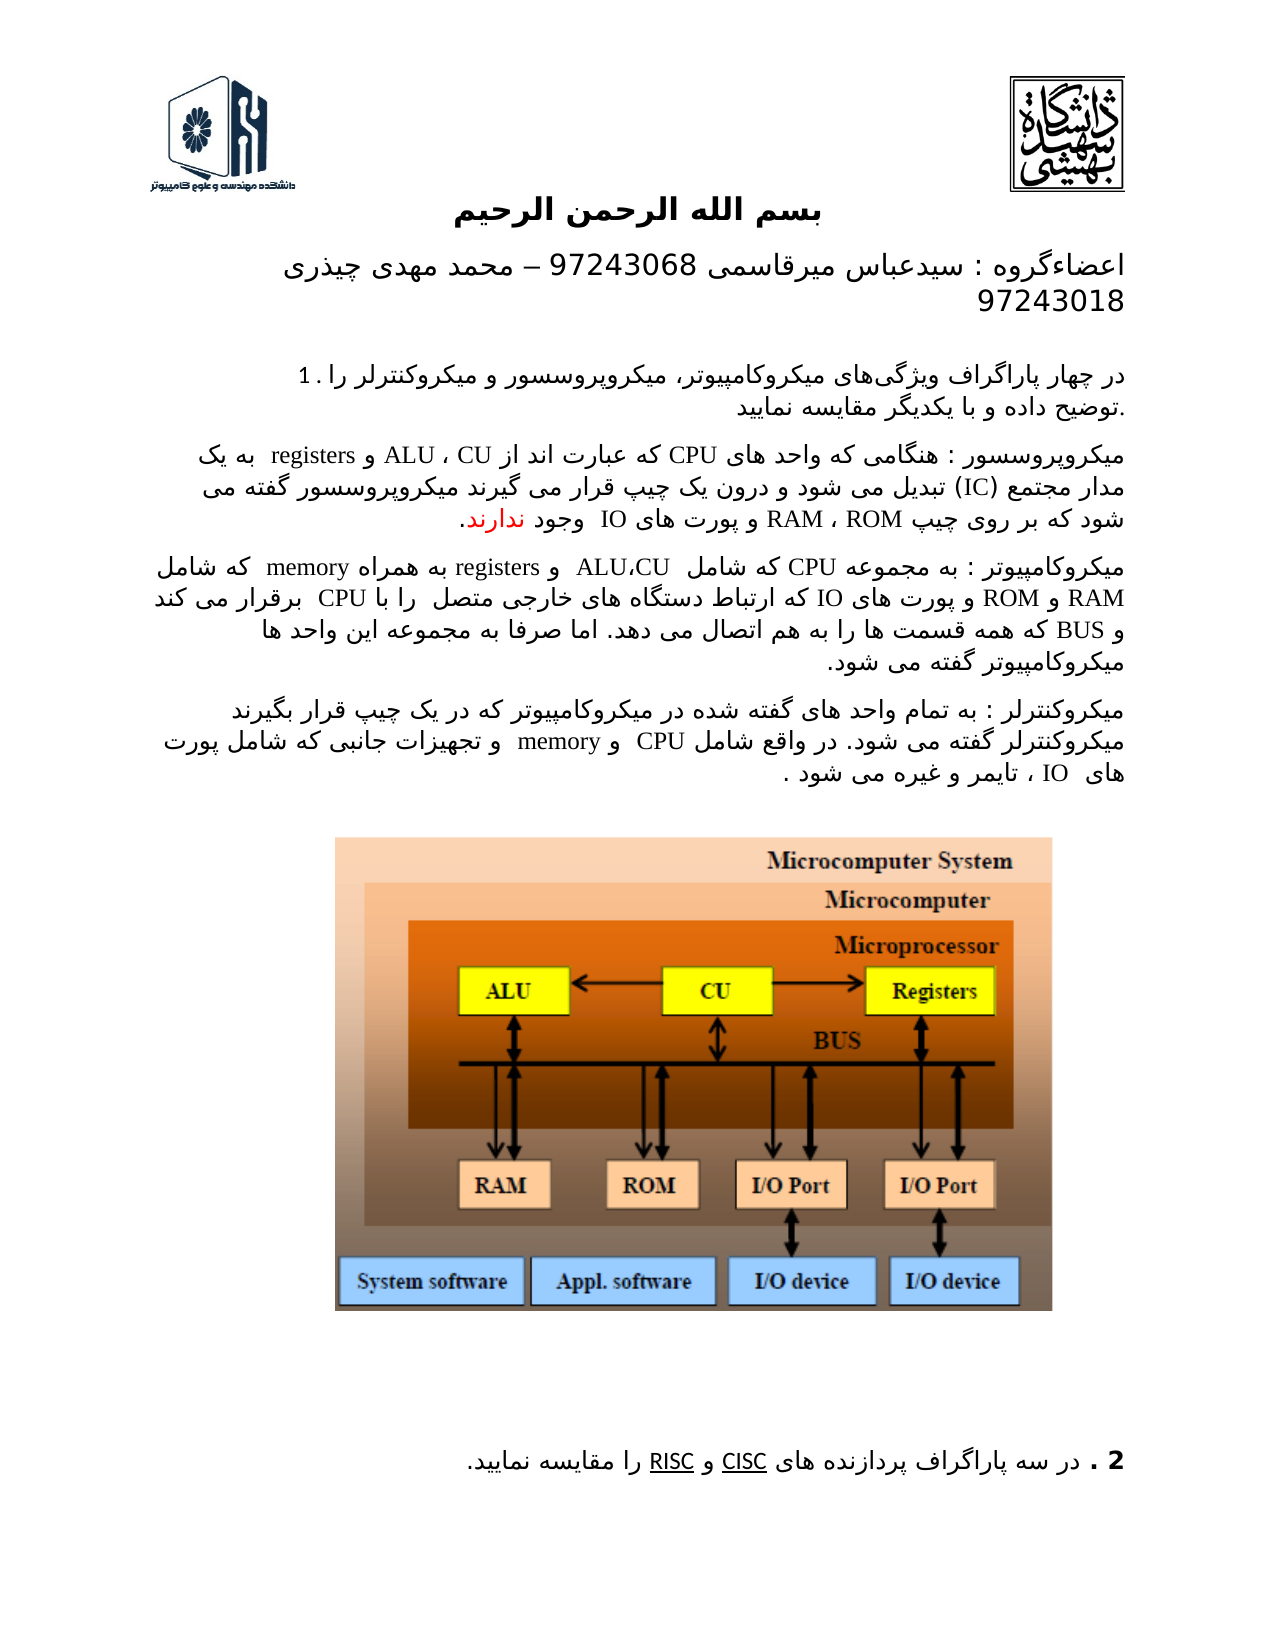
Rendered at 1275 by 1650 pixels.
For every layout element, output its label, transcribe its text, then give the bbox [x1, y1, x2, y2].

text میکروکامپیوتر : به مجموعه CPU که شامل ALU،CU و registers به همراه memory که شامل RAM و ROM و پورت های IO که ارتباط دستگاه های خارجی متصل را با CPU برقرار می کند و BUS که همه قسمت ها را به هم اتصال می دهد. اما صرفا به مجموعه این واحد ها میکروکامپیوتر گفته می شود. [150, 552, 1125, 676]
text 2 . در سه پاراگراف پردازنده های CISC و RISC را مقایسه نمایید. [150, 1445, 1125, 1475]
text میکروکنترلر : به تمام واحد های گفته شده در میکروکامپیوتر که در یک چیپ قرار بگیرند میکروکنترلر گفته می شود. در واقع شامل CPU و memory و تجهیزات جانبی که شامل پورت های IO ، تایمر و غیره می شود . [150, 695, 1125, 787]
list اعضاءگروه : سیدعباس میرقاسمی 97243068 – محمد مهدی چیذری 97243018 [225, 247, 1125, 318]
text بسم الله الرحمن الرحیم [150, 192, 1125, 228]
list 1 . در چهار پاراگراف ویژگی‌های میکروکامپیوتر، میکروپروسسور و میکروکنترلر را توضیح داده و با یکدیگر مقایسه نمایید. [262, 359, 1125, 422]
picture [1009, 76, 1125, 192]
text میکروپروسسور : هنگامی که واحد های CPU که عبارت اند از ALU ، CU و registers به یک مدار مجتمع (IC) تبدیل می شود و درون یک چیپ قرار می گیرند میکروپروسسور گفته می شود که بر روی چیپ RAM ، ROM و پورت های IO وجود ندارند. [150, 441, 1125, 533]
picture [335, 837, 1053, 1311]
picture [150, 75, 296, 192]
